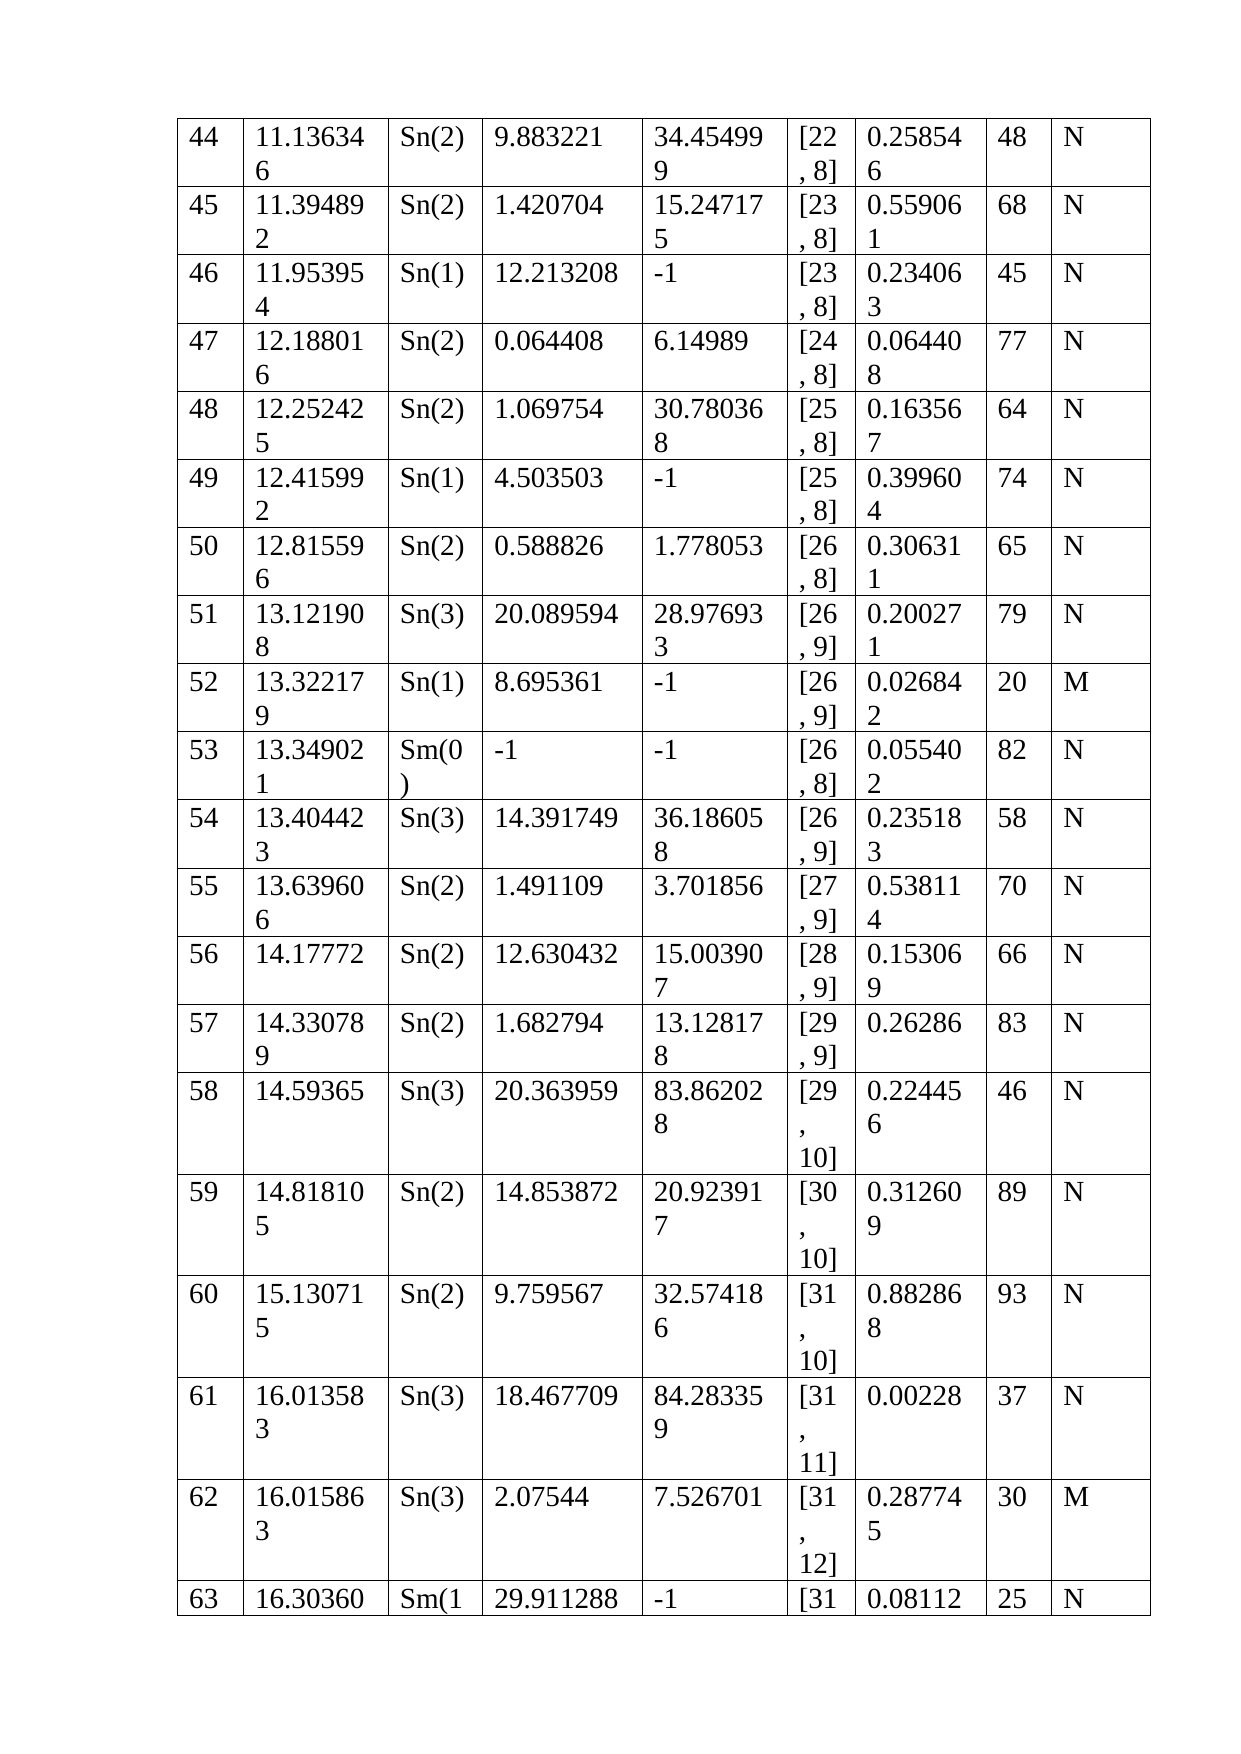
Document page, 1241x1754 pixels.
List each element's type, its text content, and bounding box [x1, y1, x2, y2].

table_cell 61 [178, 1378, 243, 1478]
table_cell 53 [178, 732, 243, 799]
table_cell N [1052, 1581, 1150, 1615]
table_cell 89 [987, 1175, 1051, 1275]
table_cell 60 [178, 1276, 243, 1377]
table_cell 0.588826 [483, 528, 642, 595]
table_cell Sn(2) [389, 119, 482, 186]
table_cell 13.639606 [244, 869, 388, 936]
table_cell Sm(0) [389, 732, 482, 799]
table_cell N [1052, 937, 1150, 1004]
table_cell Sn(3) [389, 1378, 482, 1478]
table_cell 48 [987, 119, 1051, 186]
table_cell N [1052, 596, 1150, 663]
table_cell N [1052, 1005, 1150, 1072]
table_cell 82 [987, 732, 1051, 799]
table_cell 0.26286 [856, 1005, 986, 1072]
table_cell 45 [178, 187, 243, 254]
table_cell 12.415992 [244, 460, 388, 527]
table_cell 3.701856 [643, 869, 787, 936]
table_cell Sn(2) [389, 1175, 482, 1275]
table_cell 15.003907 [643, 937, 787, 1004]
table_cell 1.491109 [483, 869, 642, 936]
table_cell 20.363959 [483, 1073, 642, 1173]
table_cell N [1052, 1378, 1150, 1478]
table_cell [25, 8] [788, 460, 855, 527]
table_cell 16.303607 [244, 1581, 388, 1615]
table_cell 14.853872 [483, 1175, 642, 1275]
table_cell 62 [178, 1480, 243, 1580]
table_cell 11.394892 [244, 187, 388, 254]
table_cell 15.130715 [244, 1276, 388, 1377]
table_cell [30, 10] [788, 1175, 855, 1275]
table_cell 25 [987, 1581, 1051, 1615]
table_cell 0.312609 [856, 1175, 986, 1275]
table_cell Sn(2) [389, 392, 482, 459]
table_cell [26, 8] [788, 732, 855, 799]
table_cell [22, 8] [788, 119, 855, 186]
table_cell 14.391749 [483, 800, 642, 867]
table_cell 4.503503 [483, 460, 642, 527]
table_cell 0.559061 [856, 187, 986, 254]
table_cell -1 [643, 664, 787, 731]
table_cell 0.538114 [856, 869, 986, 936]
table_cell 0.306311 [856, 528, 986, 595]
table_cell 0.026842 [856, 664, 986, 731]
table_cell 37 [987, 1378, 1051, 1478]
table_cell 74 [987, 460, 1051, 527]
table_cell 28.976933 [643, 596, 787, 663]
table_cell 68 [987, 187, 1051, 254]
table_cell N [1052, 1276, 1150, 1377]
table_cell -1 [643, 1581, 787, 1615]
table_cell 0.258546 [856, 119, 986, 186]
table_cell 51 [178, 596, 243, 663]
table_cell 9.759567 [483, 1276, 642, 1377]
table_cell 49 [178, 460, 243, 527]
table_cell 52 [178, 664, 243, 731]
table_cell 34.454999 [643, 119, 787, 186]
table_cell N [1052, 187, 1150, 254]
table_cell 0.153069 [856, 937, 986, 1004]
table_cell 20.089594 [483, 596, 642, 663]
table_cell 0.224456 [856, 1073, 986, 1173]
table_cell 1.420704 [483, 187, 642, 254]
table_cell 20.923917 [643, 1175, 787, 1275]
table_cell 12.630432 [483, 937, 642, 1004]
table_cell Sn(3) [389, 800, 482, 867]
table_cell [26, 9] [788, 800, 855, 867]
table_cell Sn(2) [389, 1005, 482, 1072]
table_cell [26, 9] [788, 596, 855, 663]
table_cell 20 [987, 664, 1051, 731]
table_cell N [1052, 119, 1150, 186]
table_cell 16.015863 [244, 1480, 388, 1580]
table_cell N [1052, 324, 1150, 391]
table_cell 16.013583 [244, 1378, 388, 1478]
table_cell 0.081125 [856, 1581, 986, 1615]
table_cell N [1052, 392, 1150, 459]
table_cell 66 [987, 937, 1051, 1004]
table_cell Sm(1) [389, 1581, 482, 1615]
table_cell 14.818105 [244, 1175, 388, 1275]
table_cell 7.526701 [643, 1480, 787, 1580]
table_cell 6.14989 [643, 324, 787, 391]
table_cell 44 [178, 119, 243, 186]
table_cell N [1052, 732, 1150, 799]
table_cell 12.188016 [244, 324, 388, 391]
table_cell 15.247175 [643, 187, 787, 254]
table_cell 46 [178, 255, 243, 322]
table_cell 84.283359 [643, 1378, 787, 1478]
table_cell 0.399604 [856, 460, 986, 527]
table_cell 0.055402 [856, 732, 986, 799]
table_cell N [1052, 528, 1150, 595]
table_cell 11.953954 [244, 255, 388, 322]
table_cell 56 [178, 937, 243, 1004]
table_cell -1 [483, 732, 642, 799]
table_cell Sn(2) [389, 324, 482, 391]
table_cell 13.404423 [244, 800, 388, 867]
table_cell 59 [178, 1175, 243, 1275]
table_cell 8.695361 [483, 664, 642, 731]
table_cell 14.330789 [244, 1005, 388, 1072]
table_cell 1.069754 [483, 392, 642, 459]
table_cell [24, 8] [788, 324, 855, 391]
table_cell Sn(1) [389, 664, 482, 731]
table_cell [27, 9] [788, 869, 855, 936]
table_cell 0.235183 [856, 800, 986, 867]
table_cell 77 [987, 324, 1051, 391]
table_cell 0.882868 [856, 1276, 986, 1377]
table_cell 47 [178, 324, 243, 391]
table_cell N [1052, 1175, 1150, 1275]
table_cell -1 [643, 460, 787, 527]
table_cell 0.00228 [856, 1378, 986, 1478]
table_cell Sn(3) [389, 1480, 482, 1580]
table_cell [31, 10] [788, 1276, 855, 1377]
table_cell -1 [643, 255, 787, 322]
table_cell [31, 12] [788, 1581, 855, 1615]
table_cell Sn(2) [389, 937, 482, 1004]
table_cell Sn(3) [389, 596, 482, 663]
table_cell 13.121908 [244, 596, 388, 663]
table_cell [25, 8] [788, 392, 855, 459]
table_cell [26, 9] [788, 664, 855, 731]
table_cell [23, 8] [788, 255, 855, 322]
table_cell 93 [987, 1276, 1051, 1377]
table_cell 1.778053 [643, 528, 787, 595]
table_cell 14.59365 [244, 1073, 388, 1173]
table_cell Sn(3) [389, 1073, 482, 1173]
table_cell 13.349021 [244, 732, 388, 799]
table_cell N [1052, 869, 1150, 936]
table_cell 13.322179 [244, 664, 388, 731]
table_cell N [1052, 1073, 1150, 1173]
table_cell Sn(2) [389, 1276, 482, 1377]
table_cell 64 [987, 392, 1051, 459]
table_cell 55 [178, 869, 243, 936]
table_cell 30 [987, 1480, 1051, 1580]
table_cell 0.287745 [856, 1480, 986, 1580]
table_cell 2.07544 [483, 1480, 642, 1580]
table_cell 58 [987, 800, 1051, 867]
table_cell 0.163567 [856, 392, 986, 459]
table_cell [26, 8] [788, 528, 855, 595]
table_cell 0.064408 [483, 324, 642, 391]
table_cell 0.234063 [856, 255, 986, 322]
table_cell 83 [987, 1005, 1051, 1072]
table_cell 48 [178, 392, 243, 459]
table_cell 14.17772 [244, 937, 388, 1004]
table_cell 30.780368 [643, 392, 787, 459]
table_cell 36.186058 [643, 800, 787, 867]
table_cell [31, 12] [788, 1480, 855, 1580]
table_cell 54 [178, 800, 243, 867]
table_cell 58 [178, 1073, 243, 1173]
table_cell 50 [178, 528, 243, 595]
table_cell N [1052, 460, 1150, 527]
table_cell 12.213208 [483, 255, 642, 322]
table_cell M [1052, 1480, 1150, 1580]
table_cell 1.682794 [483, 1005, 642, 1072]
table_cell [31, 11] [788, 1378, 855, 1478]
table_cell 57 [178, 1005, 243, 1072]
table_cell Sn(2) [389, 187, 482, 254]
table_cell 0.200271 [856, 596, 986, 663]
table_cell [29, 10] [788, 1073, 855, 1173]
table_cell 18.467709 [483, 1378, 642, 1478]
table_cell N [1052, 800, 1150, 867]
table_cell 65 [987, 528, 1051, 595]
table_cell [29, 9] [788, 1005, 855, 1072]
table_cell 45 [987, 255, 1051, 322]
table_cell Sn(1) [389, 460, 482, 527]
table_cell Sn(2) [389, 869, 482, 936]
table_cell [23, 8] [788, 187, 855, 254]
table_cell 13.128178 [643, 1005, 787, 1072]
table_cell 12.815596 [244, 528, 388, 595]
table_cell 79 [987, 596, 1051, 663]
table_cell 83.862028 [643, 1073, 787, 1173]
table_cell [28, 9] [788, 937, 855, 1004]
table_cell 63 [178, 1581, 243, 1615]
table_cell 29.911288 [483, 1581, 642, 1615]
table_cell 46 [987, 1073, 1051, 1173]
table_cell 70 [987, 869, 1051, 936]
table_cell 32.574186 [643, 1276, 787, 1377]
table_cell 12.252425 [244, 392, 388, 459]
table_cell Sn(2) [389, 528, 482, 595]
table_cell 11.136346 [244, 119, 388, 186]
table_cell -1 [643, 732, 787, 799]
table_cell M [1052, 664, 1150, 731]
table_cell 0.064408 [856, 324, 986, 391]
table_cell 9.883221 [483, 119, 642, 186]
table_cell N [1052, 255, 1150, 322]
table_cell Sn(1) [389, 255, 482, 322]
